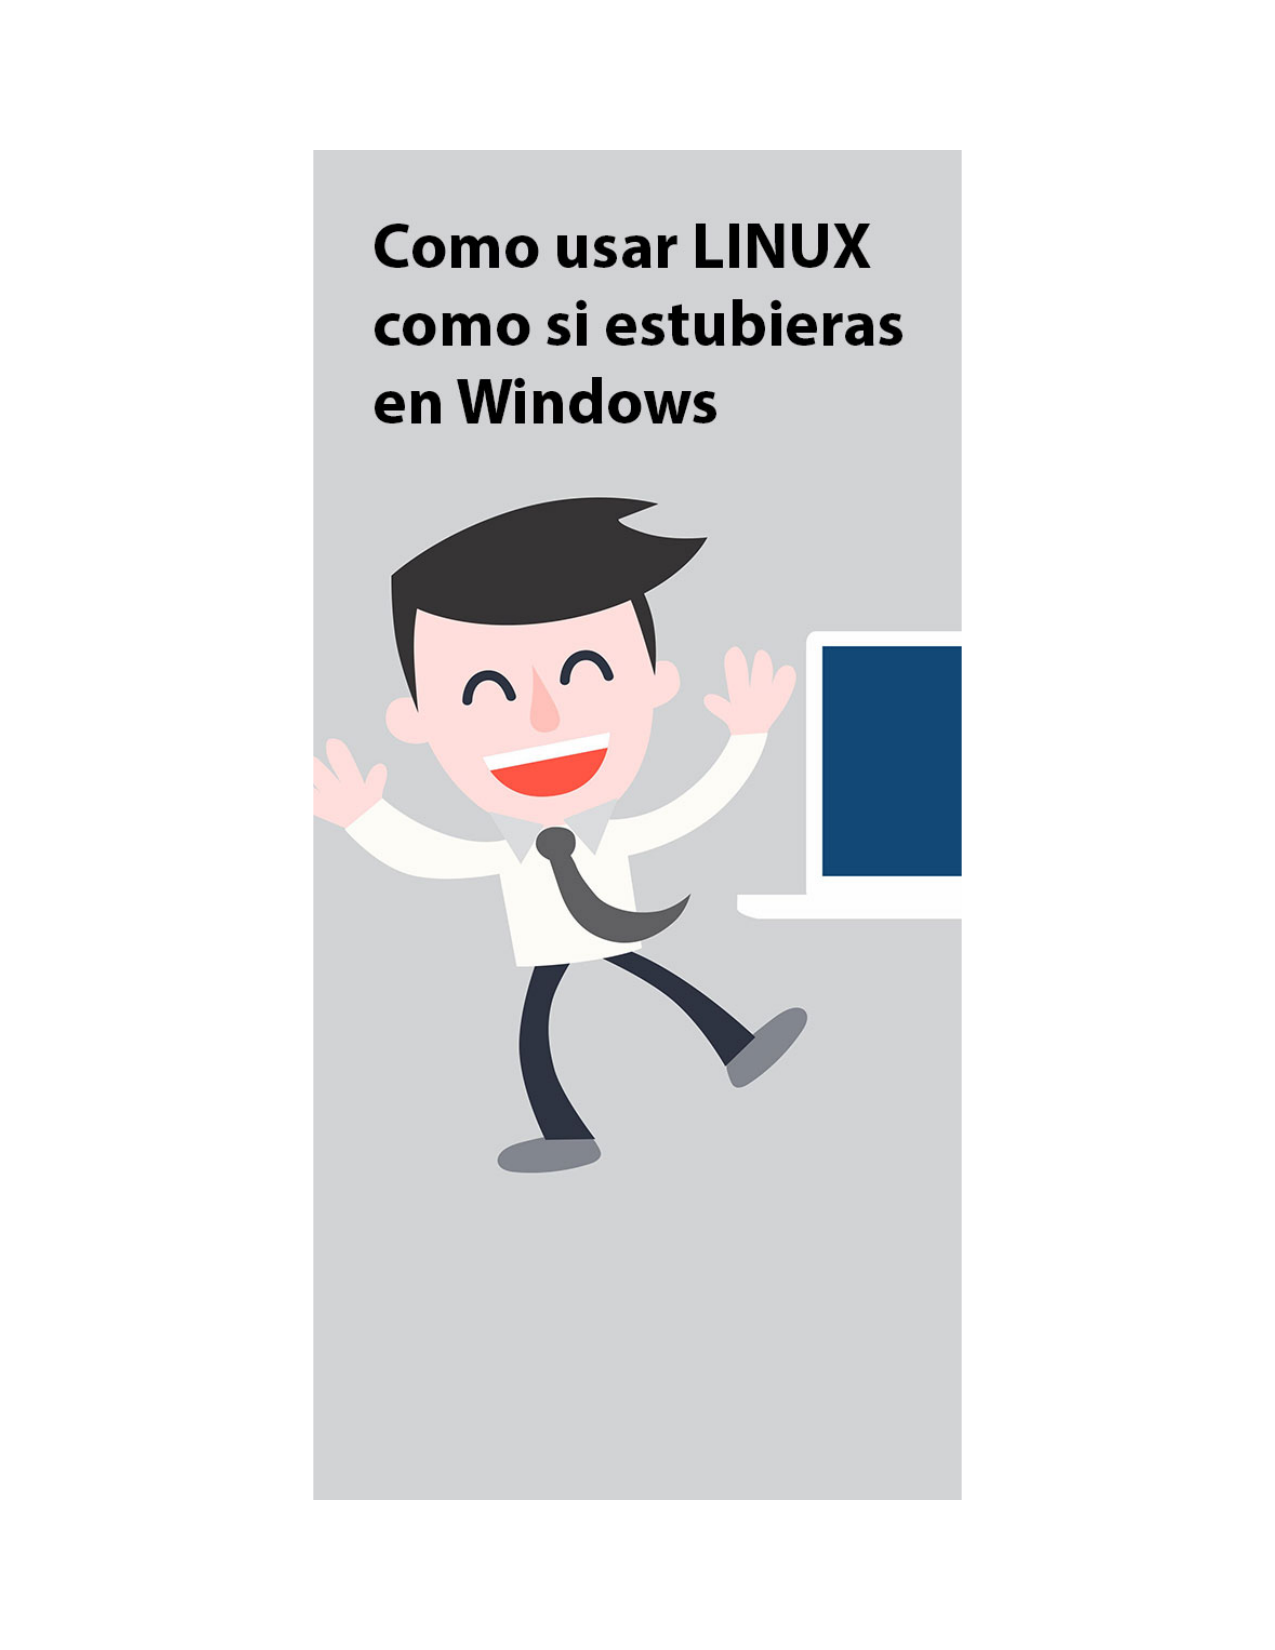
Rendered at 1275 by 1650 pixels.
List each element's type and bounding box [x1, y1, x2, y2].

picture [313, 150, 962, 1500]
